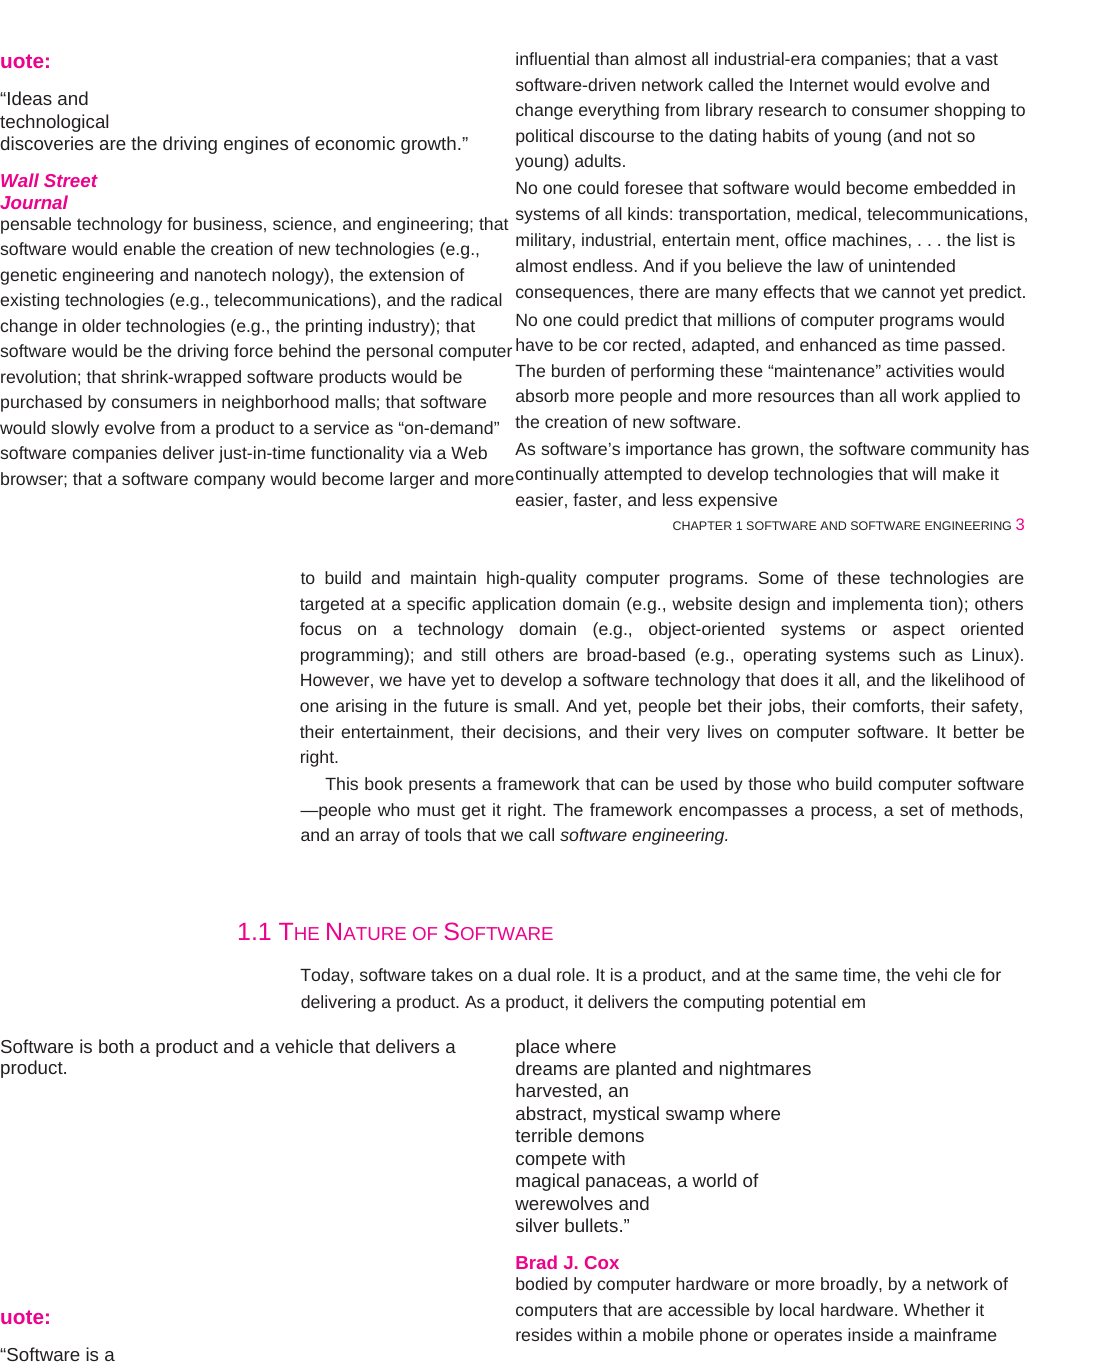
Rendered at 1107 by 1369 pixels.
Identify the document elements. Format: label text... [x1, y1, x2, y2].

text place where [515, 1035, 1031, 1057]
text magical panaceas, a world of [515, 1170, 1031, 1192]
text As software’s importance has grown, the software community has continually attempted to develop technologies that will make it easier, faster, and less expensive [515, 439, 1031, 510]
text “Software is a [0, 1344, 515, 1365]
text CHAPTER 1 SOFTWARE AND SOFTWARE ENGINEERING 3 [0, 515, 1024, 534]
text discoveries are the driving engines of economic growth.” [0, 133, 515, 155]
text pensable technology for business, science, and engineering; that software would enable the creation of new technologies (e.g., genetic engineering and nanotech nology), the extension of existing technologies (e.g., telecommunications), and the radical change in older technologies (e.g., the printing industry); that software would be the driving force behind the personal computer revolution; that shrink-wrapped software products would be purchased by consumers in neighborhood malls; that software would slowly evolve from a product to a service as “on-demand” software companies deliver just-in-time functionality via a Web browser; that a software company would become larger and more influential than almost all industrial-era companies; that a vast software-driven network called the Internet would evolve and change everything from library research to consumer shopping to political discourse to the dating habits of young (and not so young) adults. [515, 49, 1031, 172]
text to build and maintain high-quality computer programs. Some of these technologies are targeted at a specific application domain (e.g., website design and implementa tion); others focus on a technology domain (e.g., object-oriented systems or aspect oriented programming); and still others are broad-based (e.g., operating systems such as Linux). However, we have yet to develop a software technology that does it all, and the likelihood of one arising in the future is small. And yet, people bet their jobs, their comforts, their safety, their entertainment, their decisions, and their very lives on computer software. It better be right. [299, 568, 1025, 767]
text Today, software takes on a dual role. It is a product, and at the same time, the vehi cle for delivering a product. As a product, it delivers the computing potential em [300, 964, 1024, 1012]
text pensable technology for business, science, and engineering; that software would enable the creation of new technologies (e.g., genetic engineering and nanotech nology), the extension of existing technologies (e.g., telecommunications), and the radical change in older technologies (e.g., the printing industry); that software would be the driving force behind the personal computer revolution; that shrink-wrapped software products would be purchased by consumers in neighborhood malls; that software would slowly evolve from a product to a service as “on-demand” software companies deliver just-in-time functionality via a Web browser; that a software company would become larger and more influential than almost all industrial-era companies; that a vast software-driven network called the Internet would evolve and change everything from library research to consumer shopping to political discourse to the dating habits of young (and not so young) adults. [0, 213, 515, 489]
text No one could predict that millions of computer programs would have to be cor rected, adapted, and enhanced as time passed. The burden of performing these “maintenance” activities would absorb more people and more resources than all work applied to the creation of new software. [515, 309, 1031, 432]
text Journal [0, 192, 515, 213]
text dreams are planted and nightmares [515, 1058, 1031, 1079]
text Software is both a product and a vehicle that delivers a product. [0, 1035, 515, 1079]
text uote: [0, 1304, 515, 1328]
text compete with [515, 1148, 1031, 1169]
text 1.1 THE NATURE OF SOFTWARE [237, 917, 1031, 946]
text silver bullets.” [515, 1215, 1031, 1237]
text Brad J. Cox [515, 1252, 1031, 1274]
text This book presents a framework that can be used by those who build computer software—people who must get it right. The framework encompasses a process, a set of methods, and an array of tools that we call software engineering. [300, 774, 1025, 845]
text abstract, mystical swamp where [515, 1103, 1031, 1124]
text werewolves and [515, 1193, 1031, 1214]
text technological [0, 111, 515, 132]
text uote: [0, 49, 515, 73]
text “Ideas and [0, 88, 515, 110]
text No one could foresee that software would become embedded in systems of all kinds: transportation, medical, telecommunications, military, industrial, entertain ment, office machines, . . . the list is almost endless. And if you believe the law of unintended consequences, there are many effects that we cannot yet predict. [515, 178, 1031, 302]
text Wall Street [0, 170, 515, 192]
text harvested, an [515, 1080, 1031, 1102]
text terrible demons [515, 1125, 1031, 1147]
